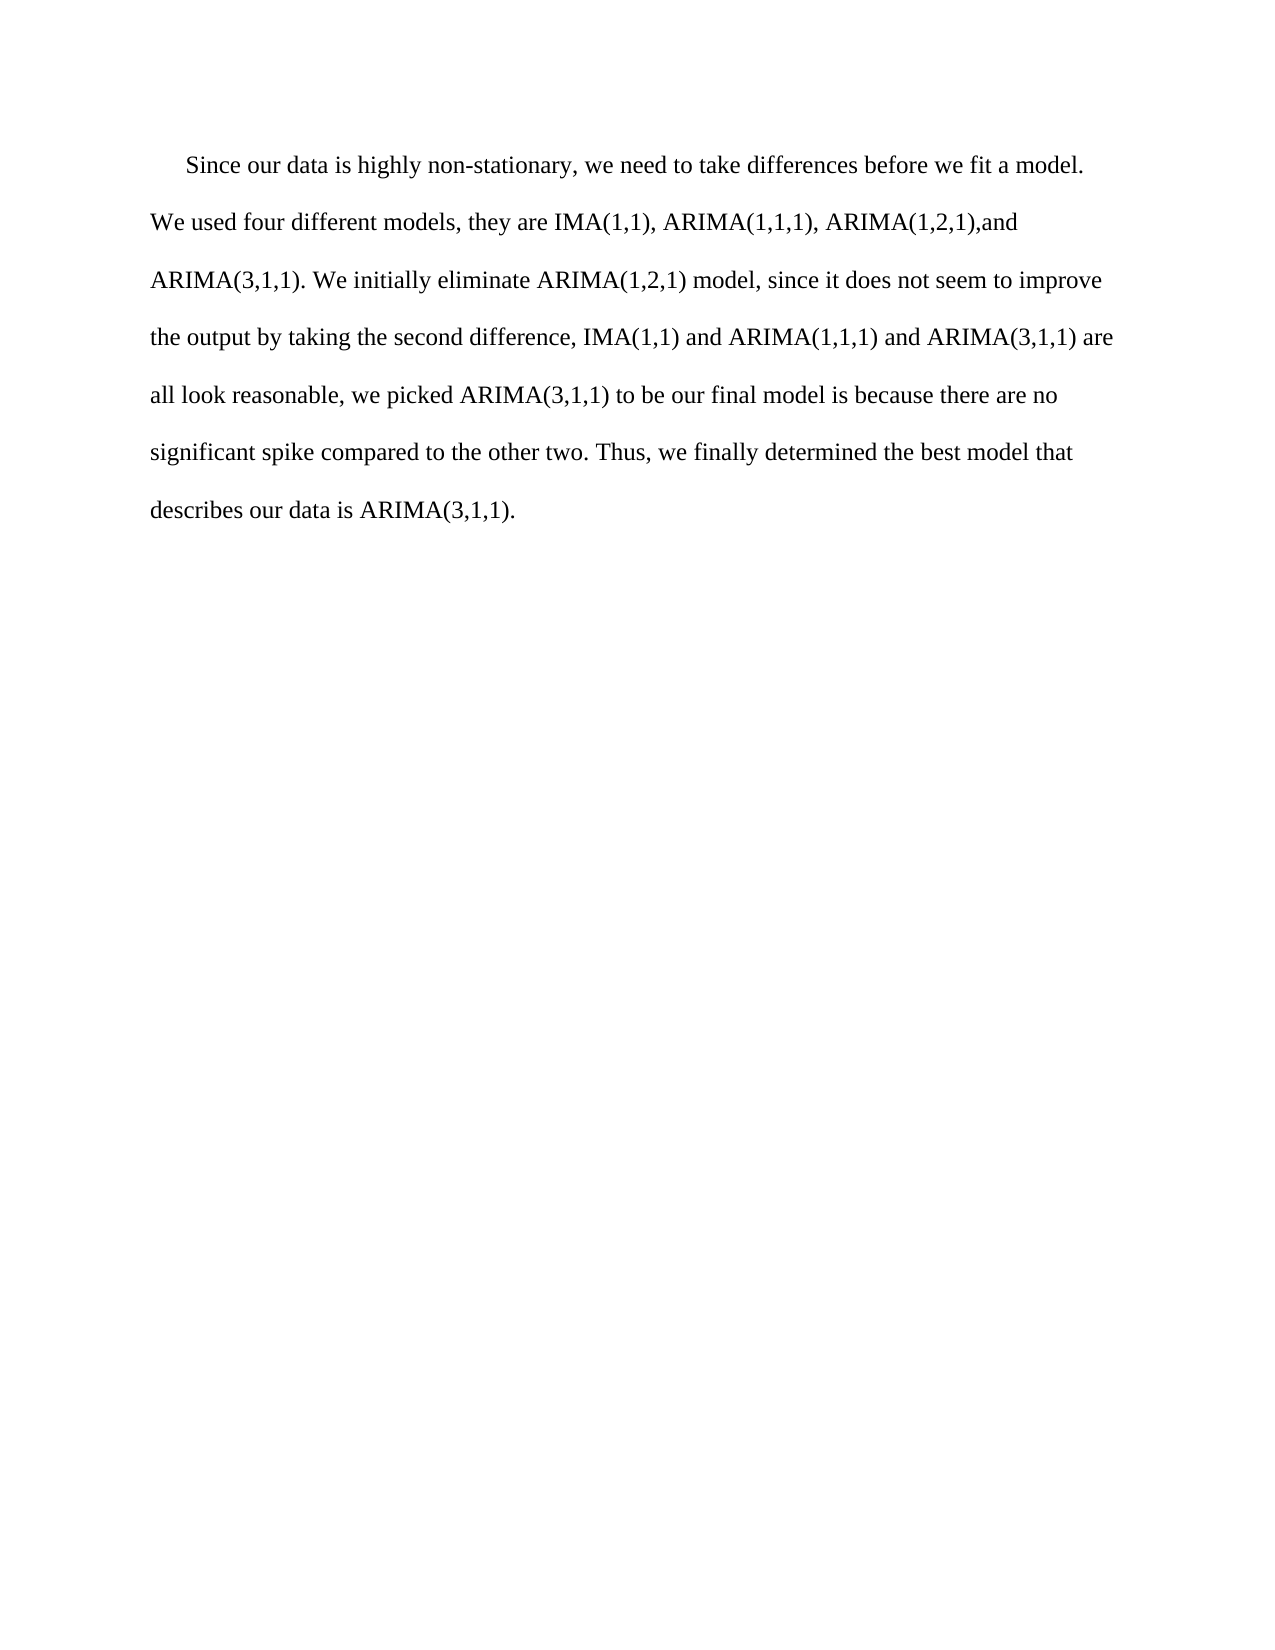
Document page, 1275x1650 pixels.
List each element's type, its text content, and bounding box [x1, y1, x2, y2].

text Since our data is highly non-stationary, we need to take differences before we fit a model. We used four different models, they are IMA(1,1), ARIMA(1,1,1), ARIMA(1,2,1),and ARIMA(3,1,1). We initially eliminate ARIMA(1,2,1) model, since it does not seem to improve the output by taking the second difference, IMA(1,1) and ARIMA(1,1,1) and ARIMA(3,1,1) are all look reasonable, we picked ARIMA(3,1,1) to be our final model is because there are no significant spike compared to the other two. Thus, we finally determined the best model that describes our data is ARIMA(3,1,1). [150, 150, 1125, 524]
